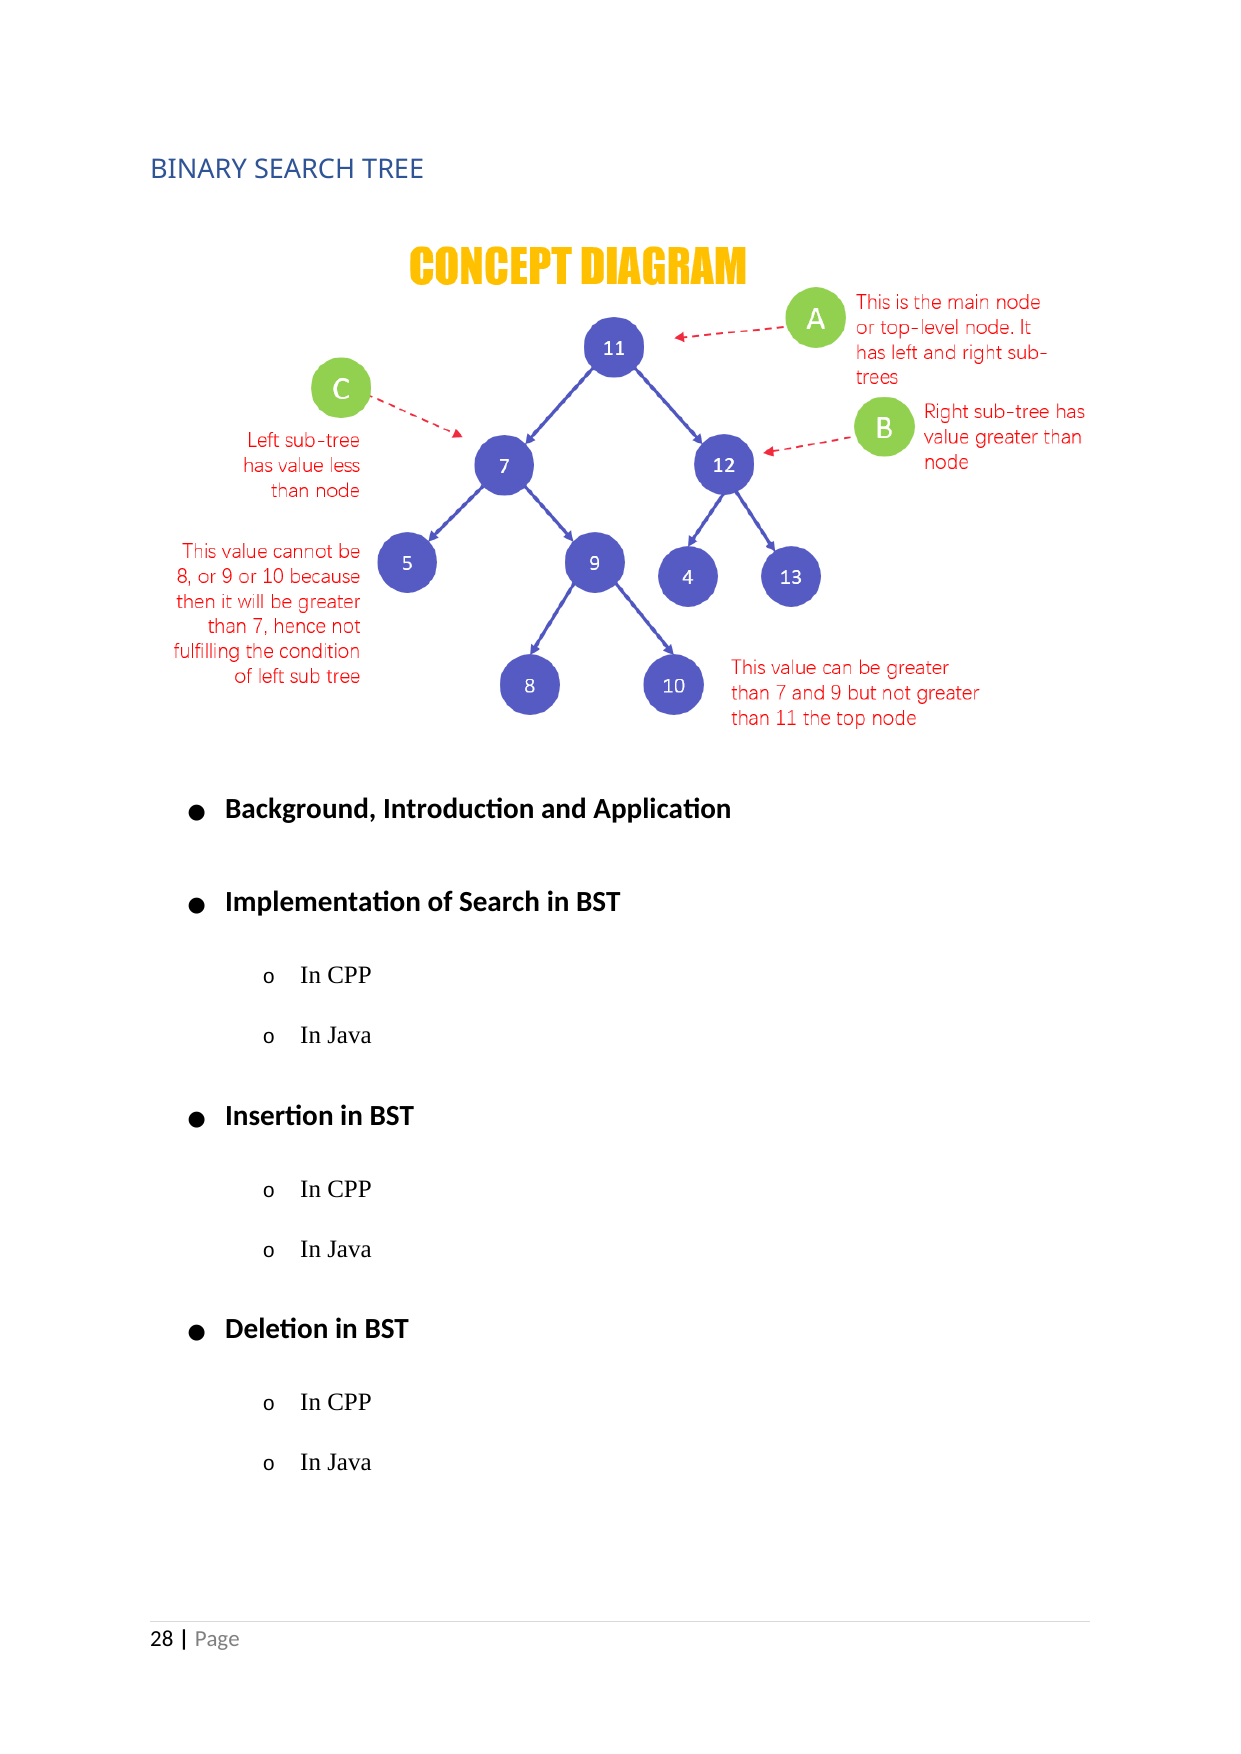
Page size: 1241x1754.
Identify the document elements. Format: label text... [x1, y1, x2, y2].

list In CPP [262, 1174, 1090, 1203]
picture [150, 221, 1091, 745]
subtitle Implementation of Search in BST [187, 881, 1090, 924]
subtitle Background, Introduction and Application [187, 788, 1090, 830]
list In Java [262, 1447, 1090, 1477]
subtitle BINARY SEARCH TREE [150, 150, 1090, 187]
subtitle Deletion in BST [187, 1307, 1090, 1350]
list In Java [262, 1234, 1090, 1263]
list In Java [262, 1021, 1090, 1050]
subtitle Insertion in BST [187, 1094, 1090, 1137]
list In CPP [262, 1387, 1090, 1417]
list In CPP [262, 961, 1090, 990]
